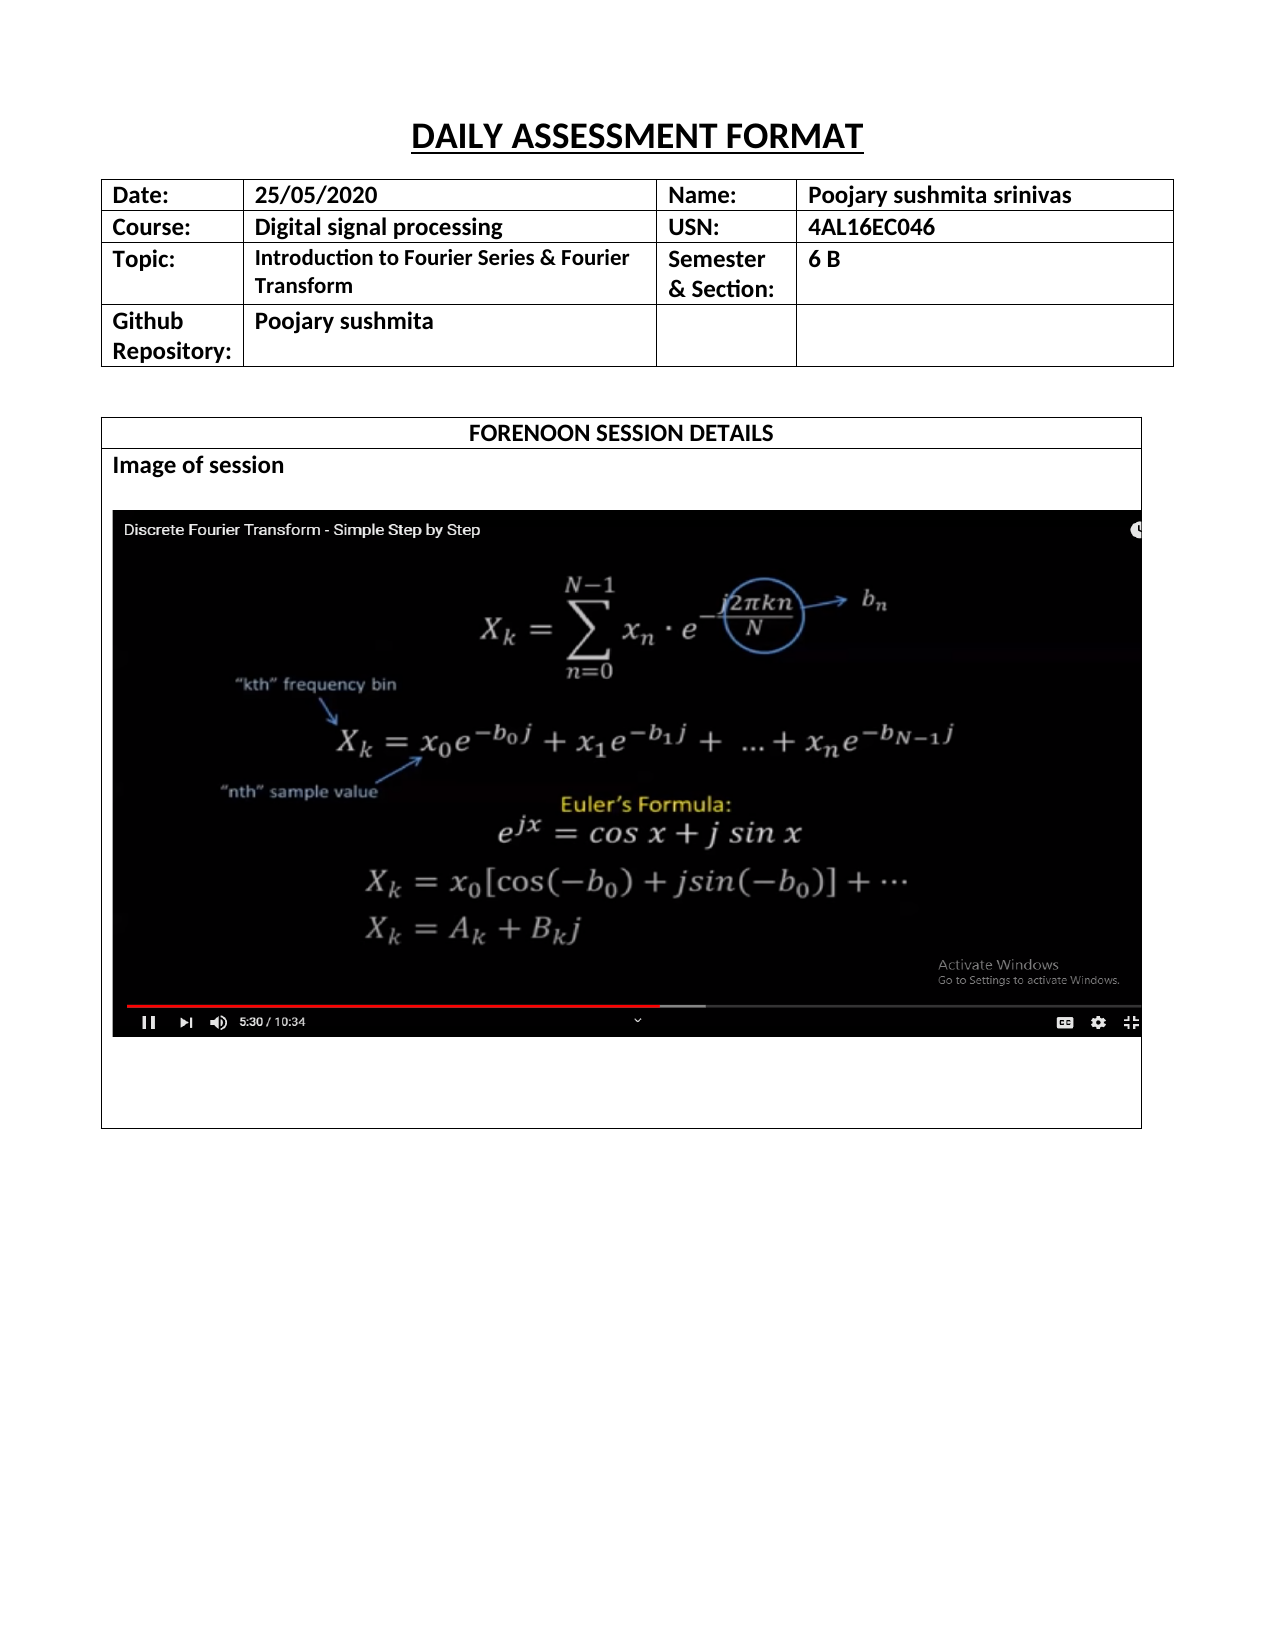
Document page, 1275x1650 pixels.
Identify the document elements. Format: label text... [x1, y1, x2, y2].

table_cell Course: [102, 211, 243, 242]
table_cell Topic: [102, 243, 243, 304]
text DAILY ASSESSMENT FORMAT [112, 112, 1162, 158]
table_cell Digital signal processing [244, 211, 656, 242]
table_cell Poojary sushmita [244, 305, 656, 366]
table_header FORENOON SESSION DETAILS [102, 418, 1141, 448]
table_cell USN: [657, 211, 796, 242]
table_header Name: [657, 180, 796, 210]
table_header 25/05/2020 [244, 180, 656, 210]
table_cell [797, 305, 1173, 366]
table_cell 6 B [797, 243, 1173, 304]
table_header Date: [102, 180, 243, 210]
table_cell Introduction to Fourier Series & Fourier Transform [244, 243, 656, 304]
table_cell 4AL16EC046 [797, 211, 1173, 242]
table_cell Semester & Section: [657, 243, 796, 304]
table_cell [657, 305, 796, 366]
table_cell Image of session [102, 449, 1141, 1128]
table_header Poojary sushmita srinivas [797, 180, 1173, 210]
picture [112, 510, 1142, 1037]
table_cell Github Repository: [102, 305, 243, 366]
